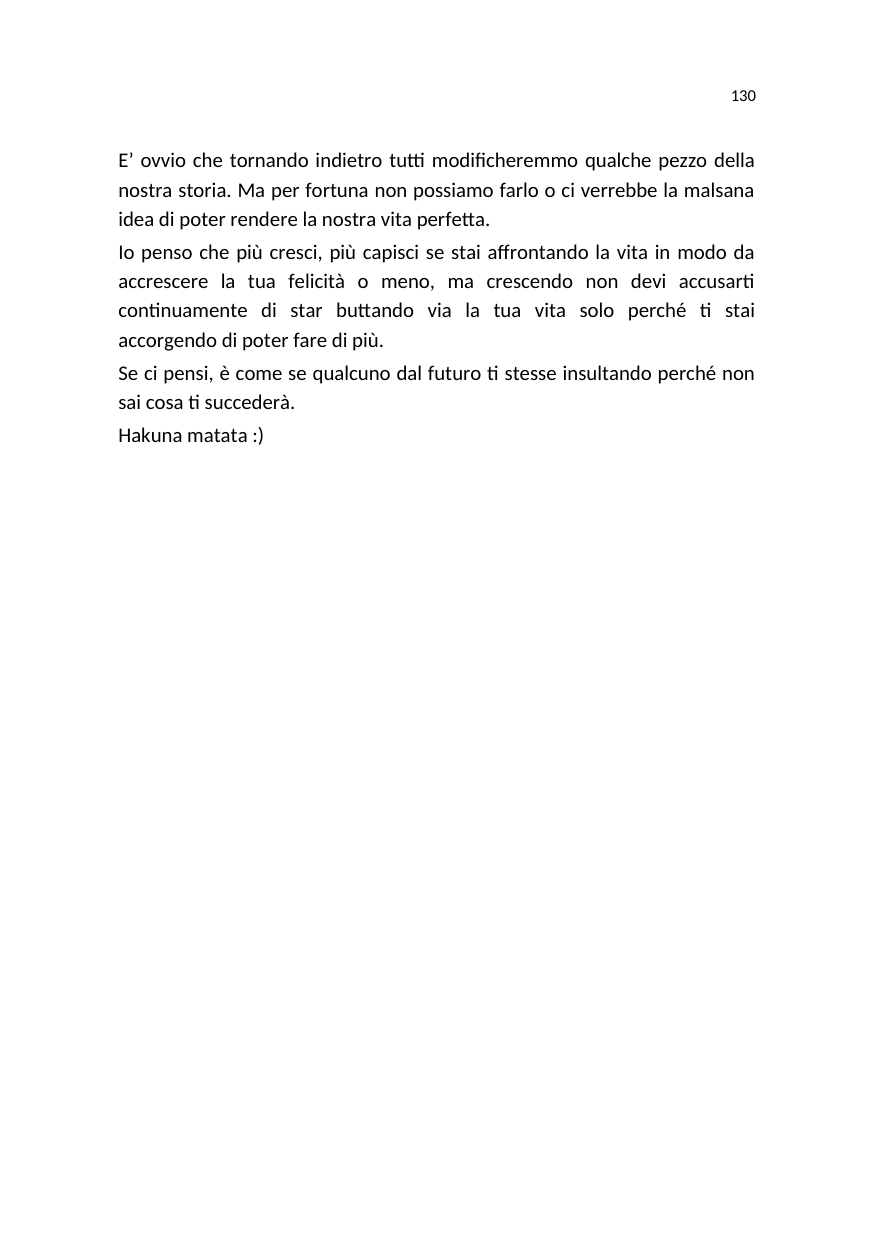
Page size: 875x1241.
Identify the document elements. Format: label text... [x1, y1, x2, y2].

text Hakuna matata :) [118, 423, 756, 448]
text Se ci pensi, è come se qualcuno dal futuro ti stesse insultando perché non sai cosa ti succederà. [118, 360, 756, 415]
text Io penso che più cresci, più capisci se stai affrontando la vita in modo da accrescere la tua felicità o meno, ma crescendo non devi accusarti continuamente di star buttando via la tua vita solo perché ti stai accorgendo di poter fare di più. [118, 239, 756, 352]
text E’ ovvio che tornando indietro tutti modificheremmo qualche pezzo della nostra storia. Ma per fortuna non possiamo farlo o ci verrebbe la malsana idea di poter rendere la nostra vita perfetta. [118, 148, 756, 231]
